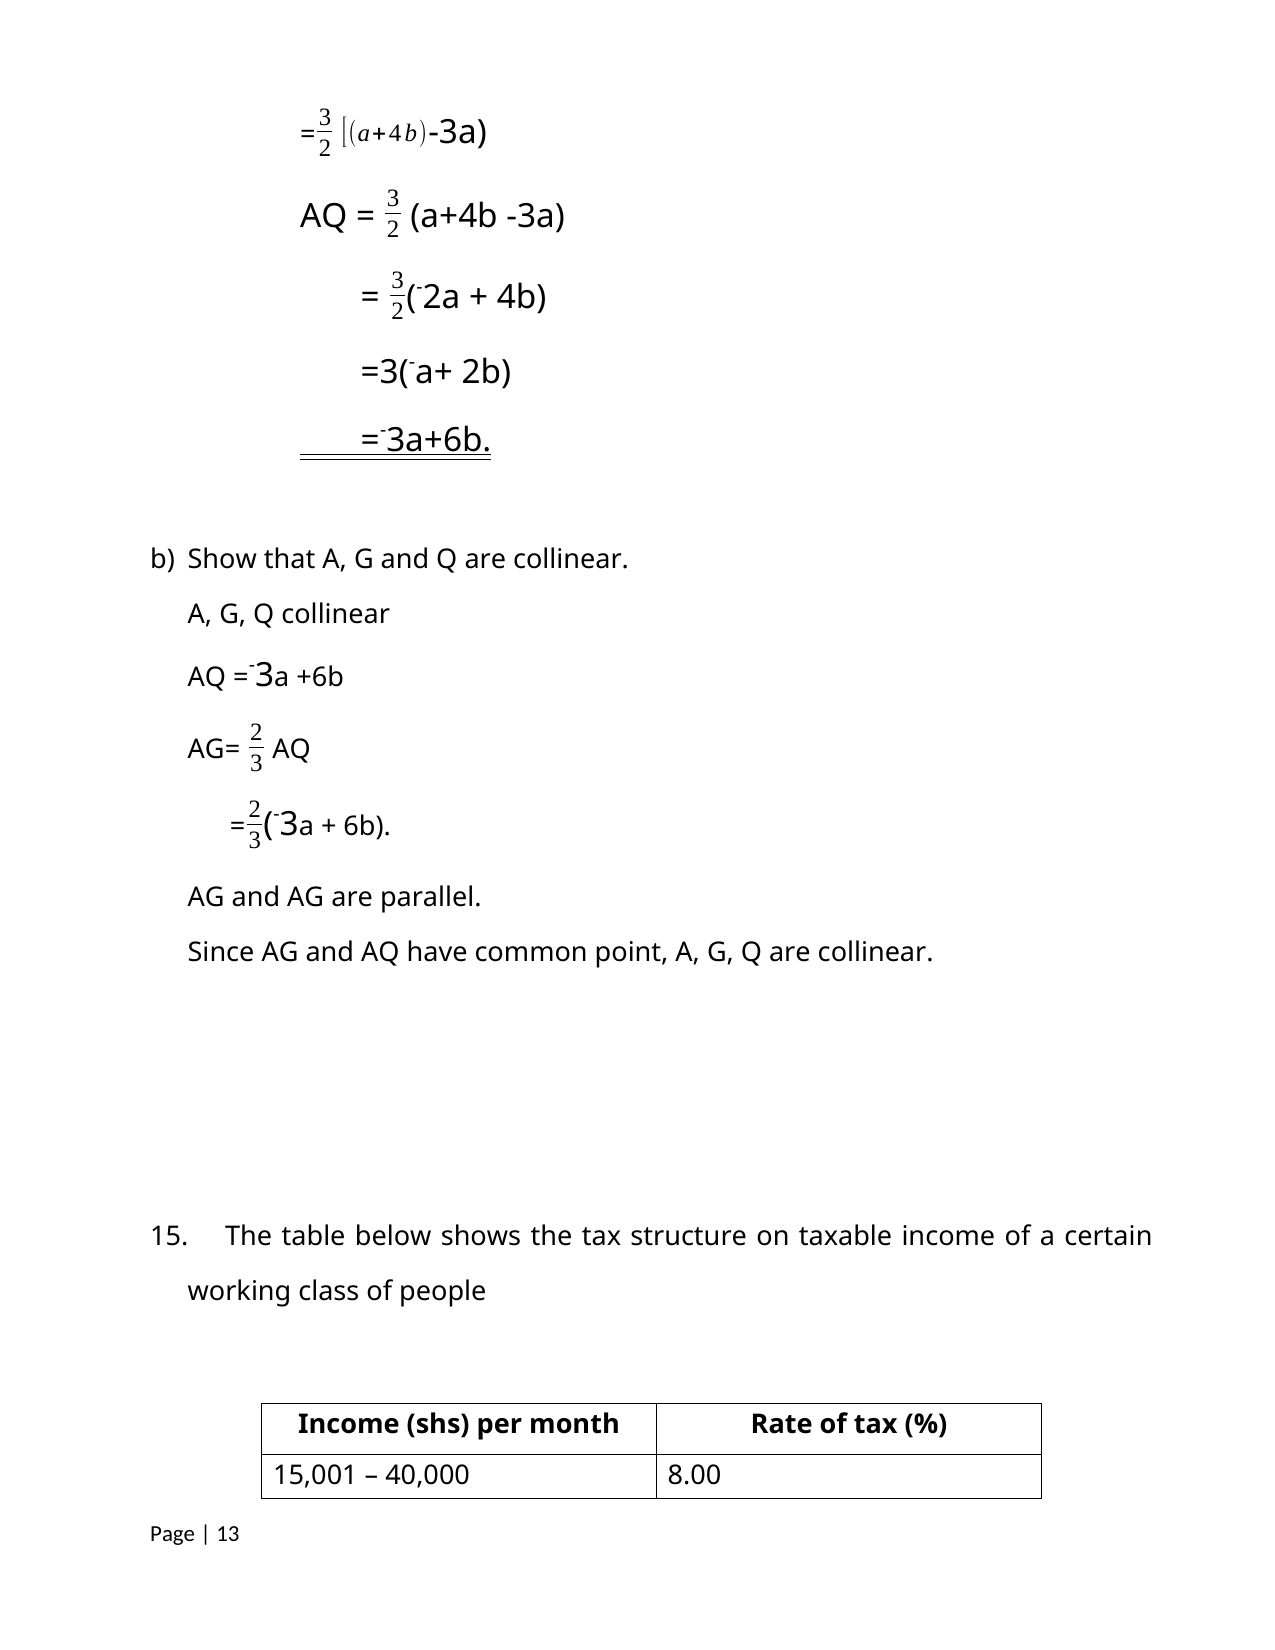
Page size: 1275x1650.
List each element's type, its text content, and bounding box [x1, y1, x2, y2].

list AG= AQ [187, 718, 1153, 777]
list =3(-a+ 2b) [300, 348, 1153, 393]
list =-3a+6b. [300, 416, 1153, 462]
table_header Income (shs) per month [262, 1404, 656, 1454]
list Show that A, G and Q are collinear. [150, 540, 1153, 577]
list = -3a) [300, 103, 1153, 162]
list The table below shows the tax structure on taxable income of a certain working class of people [150, 1217, 1153, 1309]
list AQ = (a+4b -3a) [300, 185, 1153, 244]
list AG and AG are parallel. [187, 877, 1153, 914]
list =(-3a + 6b). [187, 796, 1153, 855]
list Since AG and AQ have common point, A, G, Q are collinear. [187, 933, 1153, 970]
table_cell 8.00 [657, 1455, 1041, 1498]
list = (-2a + 4b) [300, 266, 1153, 325]
list AQ =-3a +6b [187, 650, 1153, 696]
list A, G, Q collinear [187, 595, 1153, 632]
table_cell 15,001 – 40,000 [262, 1455, 656, 1498]
table_header Rate of tax (%) [657, 1404, 1041, 1454]
